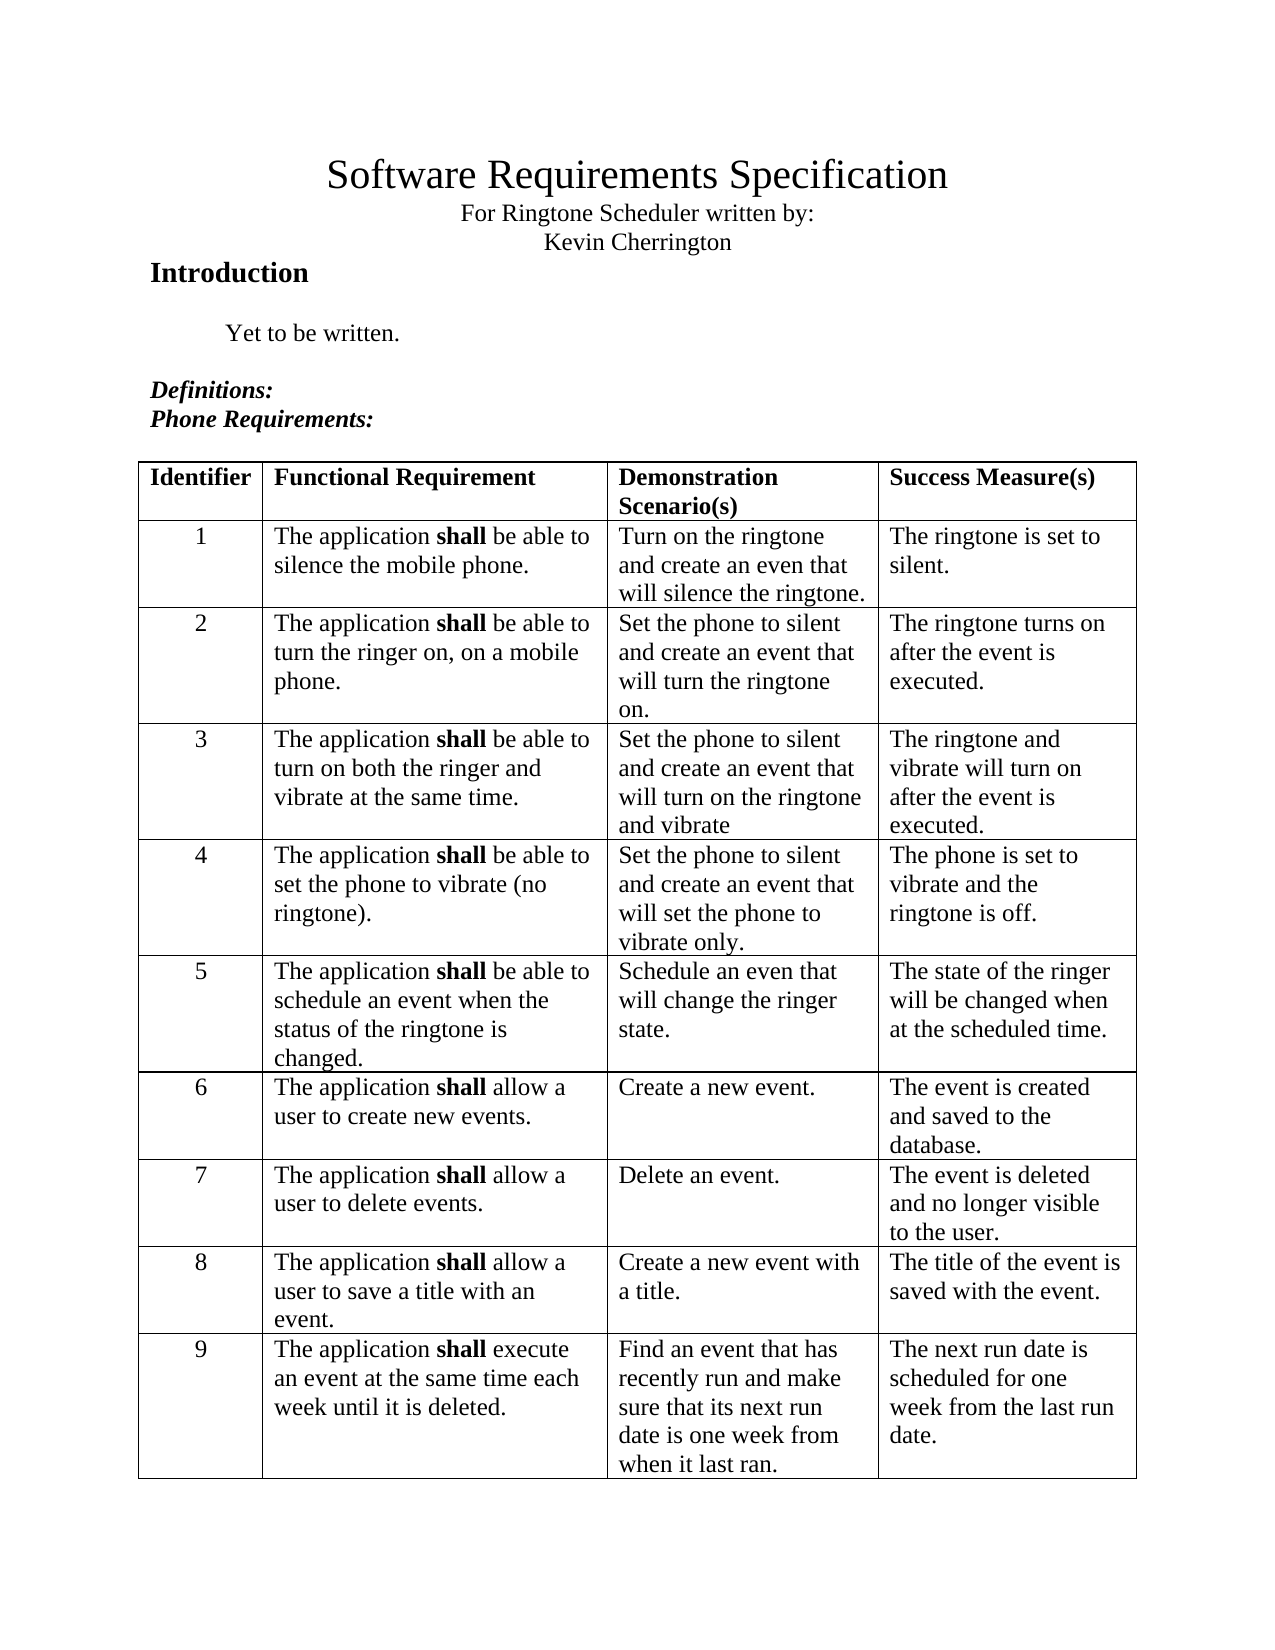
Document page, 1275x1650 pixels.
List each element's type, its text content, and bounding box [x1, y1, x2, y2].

subtitle Introduction [150, 255, 1125, 289]
table_cell The application shall allow a user to save a title with an event. [263, 1247, 607, 1333]
table_cell Set the phone to silent and create an event that will set the phone to vibrate only. [608, 840, 878, 955]
table_cell Delete an event. [608, 1160, 878, 1246]
table_cell The application shall be able to schedule an event when the status of the ringtone is changed. [263, 956, 607, 1071]
table_cell The ringtone turns on after the event is executed. [879, 608, 1136, 723]
subtitle Kevin Cherrington [150, 227, 1125, 255]
table_cell The next run date is scheduled for one week from the last run date. [879, 1334, 1136, 1478]
table_cell The application shall execute an event at the same time each week until it is deleted. [263, 1334, 607, 1478]
table_cell The application shall allow a user to create new events. [263, 1073, 607, 1159]
table_cell 4 [139, 840, 262, 955]
table_cell The ringtone is set to silent. [879, 521, 1136, 607]
table_cell The phone is set to vibrate and the ringtone is off. [879, 840, 1136, 955]
table_cell Turn on the ringtone and create an even that will silence the ringtone. [608, 521, 878, 607]
table_cell The application shall be able to turn the ringer on, on a mobile phone. [263, 608, 607, 723]
title Software Requirements Specification [150, 150, 1125, 198]
table_header Identifier [139, 463, 262, 520]
table_cell The application shall be able to turn on both the ringer and vibrate at the same time. [263, 724, 607, 839]
table_cell The application shall be able to silence the mobile phone. [263, 521, 607, 607]
table_cell The title of the event is saved with the event. [879, 1247, 1136, 1333]
table_header Demonstration Scenario(s) [608, 463, 878, 520]
table_cell 7 [139, 1160, 262, 1246]
table_cell 8 [139, 1247, 262, 1333]
table_cell The event is created and saved to the database. [879, 1073, 1136, 1159]
table_cell The state of the ringer will be changed when at the scheduled time. [879, 956, 1136, 1071]
table_cell 2 [139, 608, 262, 723]
table_cell Set the phone to silent and create an event that will turn on the ringtone and vibrate [608, 724, 878, 839]
table_cell The event is deleted and no longer visible to the user. [879, 1160, 1136, 1246]
table_cell 1 [139, 521, 262, 607]
table_header Success Measure(s) [879, 463, 1136, 520]
table_cell Create a new event. [608, 1073, 878, 1159]
table_cell Set the phone to silent and create an event that will turn the ringtone on. [608, 608, 878, 723]
table_cell Schedule an even that will change the ringer state. [608, 956, 878, 1071]
table_cell 9 [139, 1334, 262, 1478]
table_cell Create a new event with a title. [608, 1247, 878, 1333]
text Yet to be written. [150, 318, 1125, 346]
table_cell The application shall be able to set the phone to vibrate (no ringtone). [263, 840, 607, 955]
table_cell The application shall allow a user to delete events. [263, 1160, 607, 1246]
subtitle Definitions: [150, 375, 1125, 404]
subtitle For Ringtone Scheduler written by: [150, 198, 1125, 227]
subtitle Phone Requirements: [150, 404, 1125, 433]
table_cell 5 [139, 956, 262, 1071]
table_cell 3 [139, 724, 262, 839]
table_header Functional Requirement [263, 463, 607, 520]
table_cell 6 [139, 1073, 262, 1159]
table_cell Find an event that has recently run and make sure that its next run date is one week from when it last ran. [608, 1334, 878, 1478]
table_cell The ringtone and vibrate will turn on after the event is executed. [879, 724, 1136, 839]
